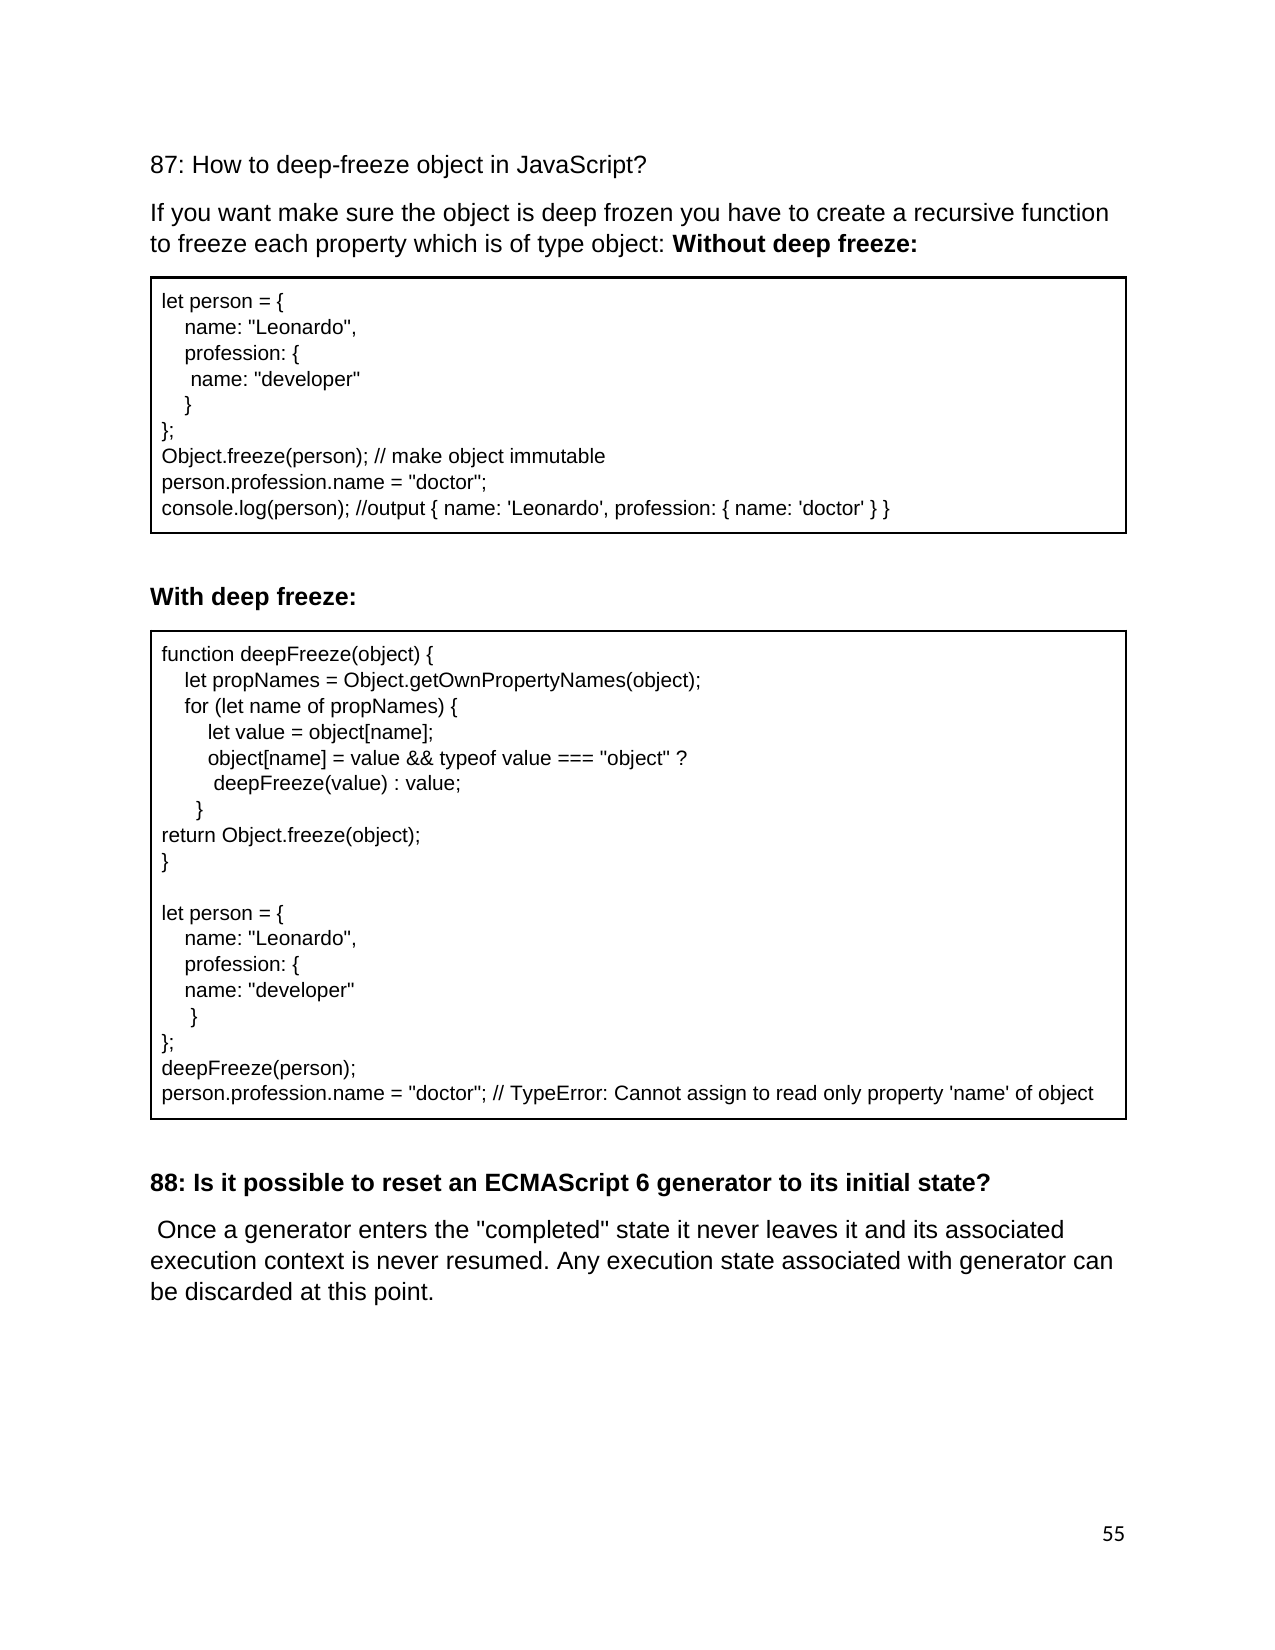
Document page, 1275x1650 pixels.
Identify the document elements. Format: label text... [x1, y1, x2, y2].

table_header let person = { name: "Leonardo", profession: { name: "developer" } }; Object.freeze(person); // make object immutable person.profession.name = "doctor"; console.log(person); //output { name: 'Leonardo', profession: { name: 'doctor' } } [152, 279, 1125, 532]
table_header function deepFreeze(object) { let propNames = Object.getOwnPropertyNames(object); for (let name of propNames) { let value = object[name]; object[name] = value && typeof value === "object" ? deepFreeze(value) : value; } return Object.freeze(object); } let person = { name: "Leonardo", profession: { name: "developer" } }; deepFreeze(person); person.profession.name = "doctor"; // TypeError: Cannot assign to read only property 'name' of object [152, 632, 1125, 1118]
text 87: How to deep-freeze object in JavaScript? [150, 150, 1125, 179]
text With deep freeze: [150, 582, 1125, 611]
text Once a generator enters the "completed" state it never leaves it and its associated execution context is never resumed. Any execution state associated with generator can be discarded at this point. [150, 1215, 1125, 1306]
text If you want make sure the object is deep frozen you have to create a recursive function to freeze each property which is of type object: Without deep freeze: [150, 198, 1125, 257]
text 88: Is it possible to reset an ECMAScript 6 generator to its initial state? [150, 1167, 1125, 1196]
